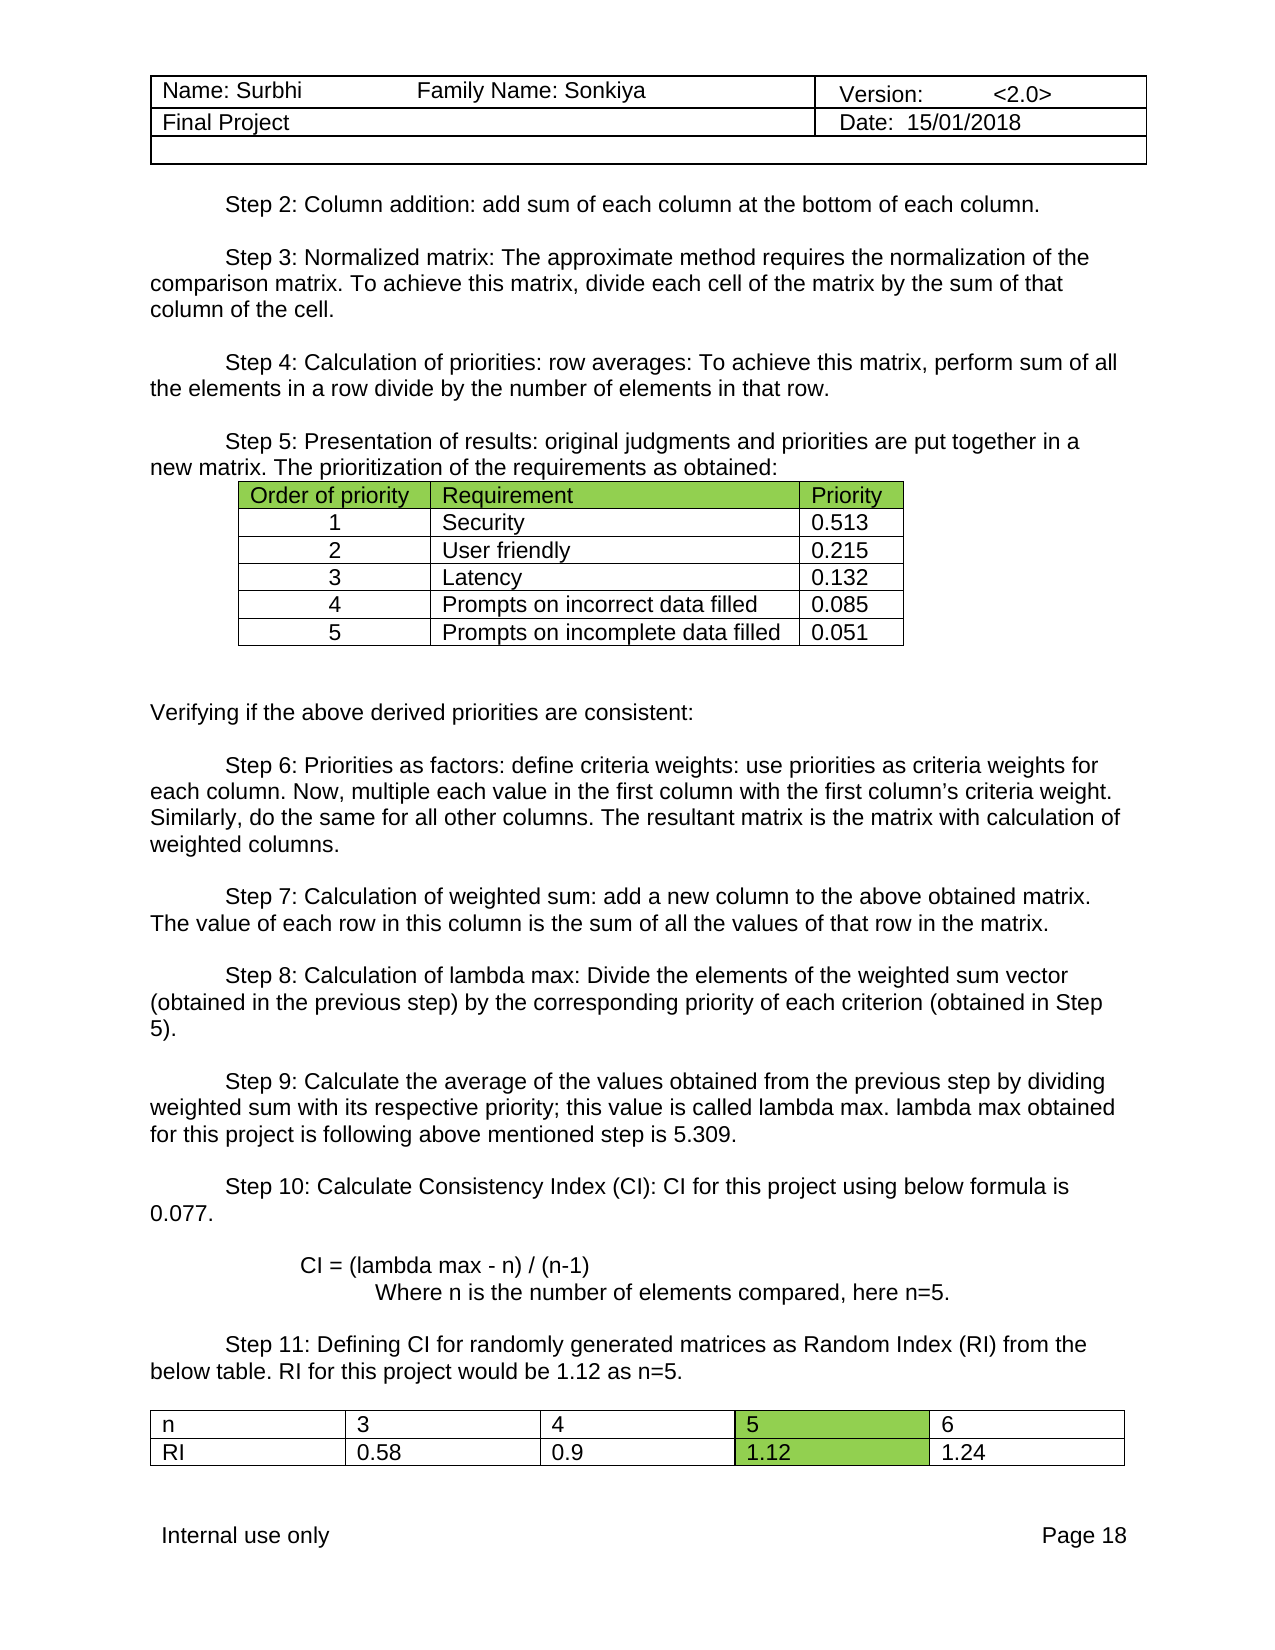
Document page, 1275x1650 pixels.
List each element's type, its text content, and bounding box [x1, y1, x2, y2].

table_cell 0.132 [800, 564, 903, 590]
table_header Order of priority [239, 482, 430, 508]
table_header 5 [736, 1411, 929, 1438]
table_cell Security [431, 509, 799, 536]
table_cell RI [151, 1439, 345, 1465]
table_cell 0.9 [541, 1439, 734, 1465]
text Step 9: Calculate the average of the values obtained from the previous step by dividing weighted sum with its respective priority; this value is called lambda max. lambda max obtained for this project is following above mentioned step is 5.309. [150, 1068, 1125, 1147]
table_cell 3 [239, 564, 430, 590]
text Step 7: Calculation of weighted sum: add a new column to the above obtained matrix. The value of each row in this column is the sum of all the values of that row in the matrix. [150, 883, 1125, 936]
text Where n is the number of elements compared, here n=5. [150, 1279, 1125, 1305]
text Step 2: Column addition: add sum of each column at the bottom of each column. [150, 191, 1125, 217]
table_cell 4 [239, 591, 430, 618]
table_header 4 [541, 1411, 734, 1438]
text Step 10: Calculate Consistency Index (CI): CI for this project using below formula is 0.077. [150, 1173, 1125, 1226]
table_header 3 [346, 1411, 540, 1438]
text Step 4: Calculation of priorities: row averages: To achieve this matrix, perform sum of all the elements in a row divide by the number of elements in that row. [150, 349, 1125, 402]
table_cell Prompts on incorrect data filled [431, 591, 799, 618]
table_cell 1.24 [930, 1439, 1124, 1465]
text Step 8: Calculation of lambda max: Divide the elements of the weighted sum vector (obtained in the previous step) by the corresponding priority of each criterion (obtained in Step 5). [150, 962, 1125, 1041]
table_cell User friendly [431, 537, 799, 563]
text CI = (lambda max - n) / (n-1) [225, 1252, 1125, 1279]
text Step 5: Presentation of results: original judgments and priorities are put together in a new matrix. The prioritization of the requirements as obtained: [150, 428, 1125, 481]
table_header n [151, 1411, 345, 1438]
table_cell 1.12 [736, 1439, 929, 1465]
text Step 11: Defining CI for randomly generated matrices as Random Index (RI) from the below table. RI for this project would be 1.12 as n=5. [150, 1331, 1125, 1384]
table_cell 5 [239, 619, 430, 645]
table_cell 0.215 [800, 537, 903, 563]
text Step 3: Normalized matrix: The approximate method requires the normalization of the comparison matrix. To achieve this matrix, divide each cell of the matrix by the sum of that column of the cell. [150, 243, 1125, 323]
table_cell 2 [239, 537, 430, 563]
table_cell 0.513 [800, 509, 903, 536]
table_header Priority [800, 482, 903, 508]
table_header 6 [930, 1411, 1124, 1438]
text Step 6: Priorities as factors: define criteria weights: use priorities as criteria weights for each column. Now, multiple each value in the first column with the first column’s criteria weight. Similarly, do the same for all other columns. The resultant matrix is the matrix with calculation of weighted columns. [150, 752, 1125, 857]
table_cell Prompts on incomplete data filled [431, 619, 799, 645]
table_cell 0.085 [800, 591, 903, 618]
table_header Requirement [431, 482, 799, 508]
table_cell Latency [431, 564, 799, 590]
text Verifying if the above derived priorities are consistent: [150, 699, 1125, 725]
table_cell 1 [239, 509, 430, 536]
table_cell 0.051 [800, 619, 903, 645]
table_cell 0.58 [346, 1439, 540, 1465]
